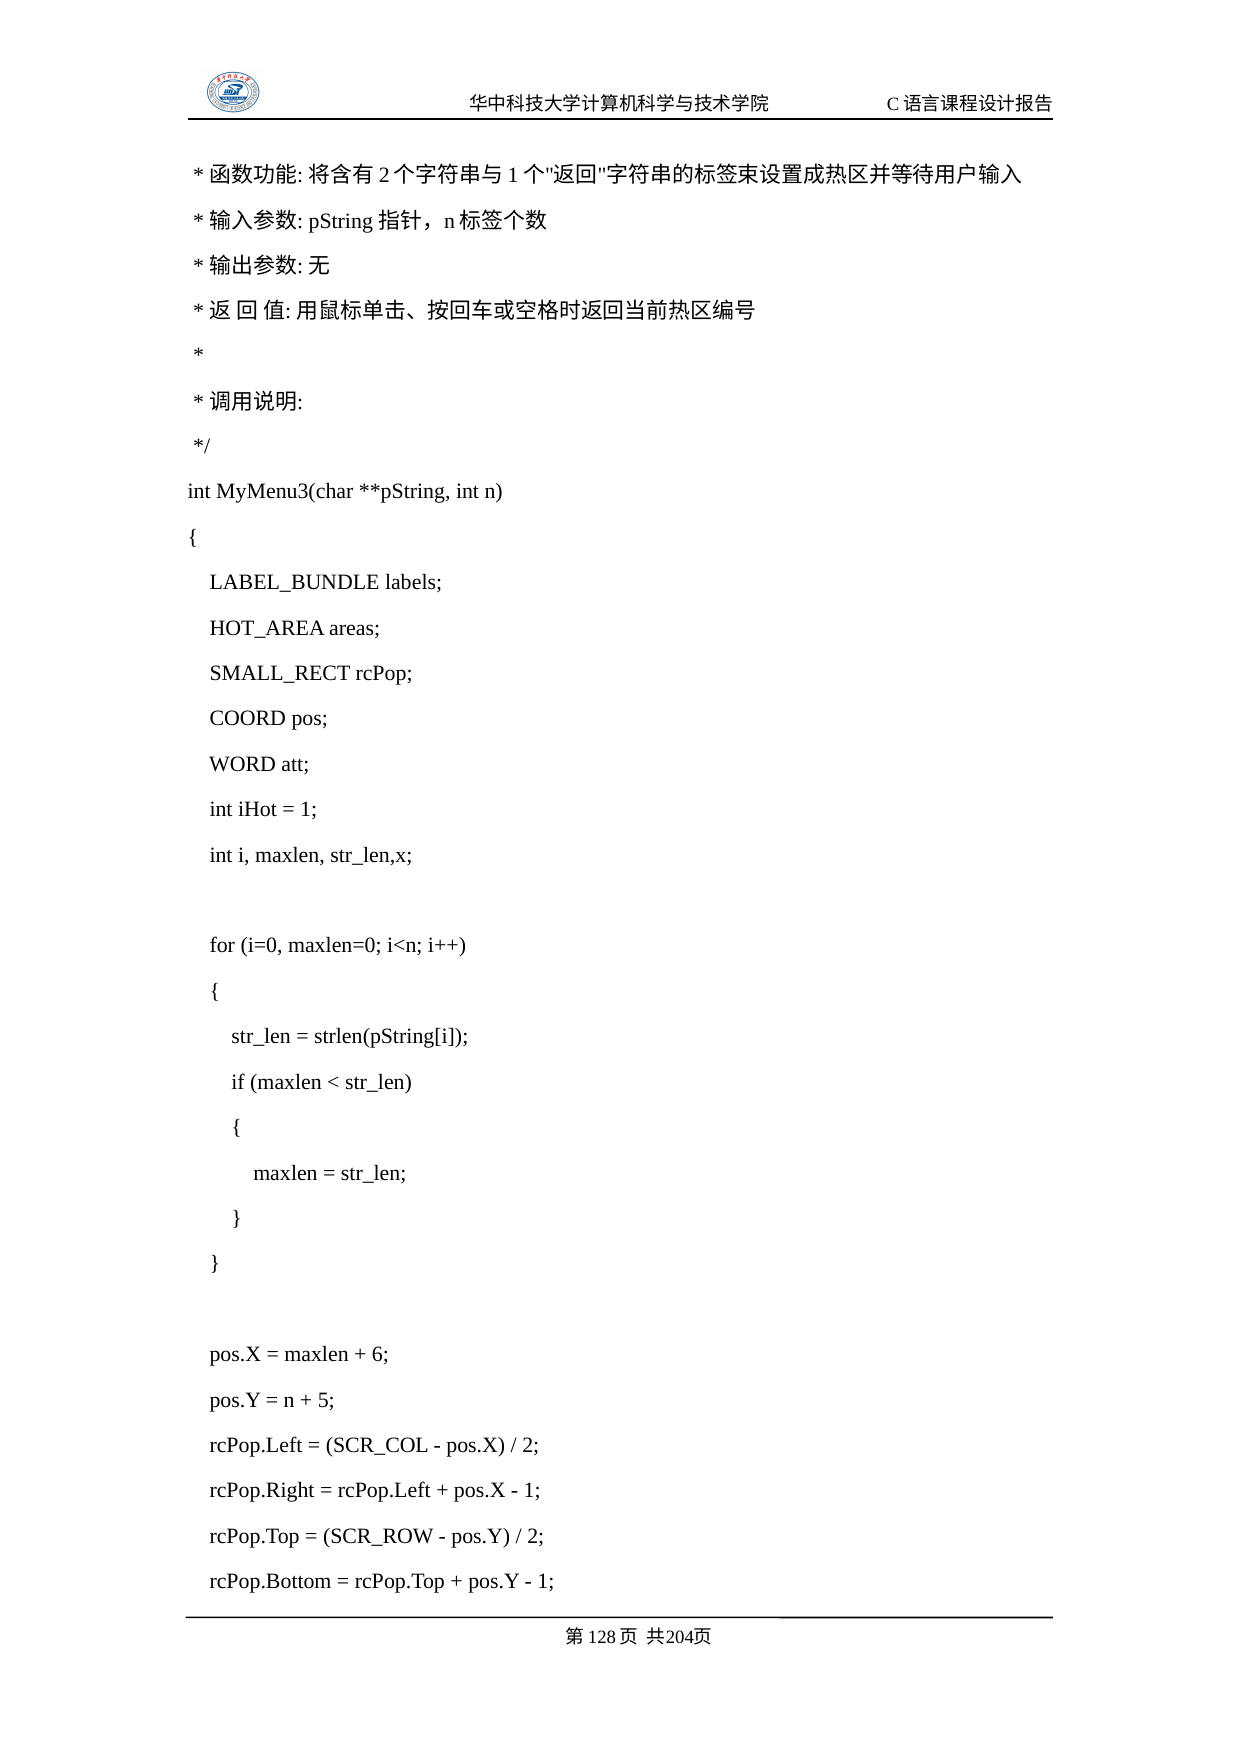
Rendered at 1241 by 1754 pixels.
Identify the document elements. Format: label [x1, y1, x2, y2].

picture [200, 70, 264, 113]
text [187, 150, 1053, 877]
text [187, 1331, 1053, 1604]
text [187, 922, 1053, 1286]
